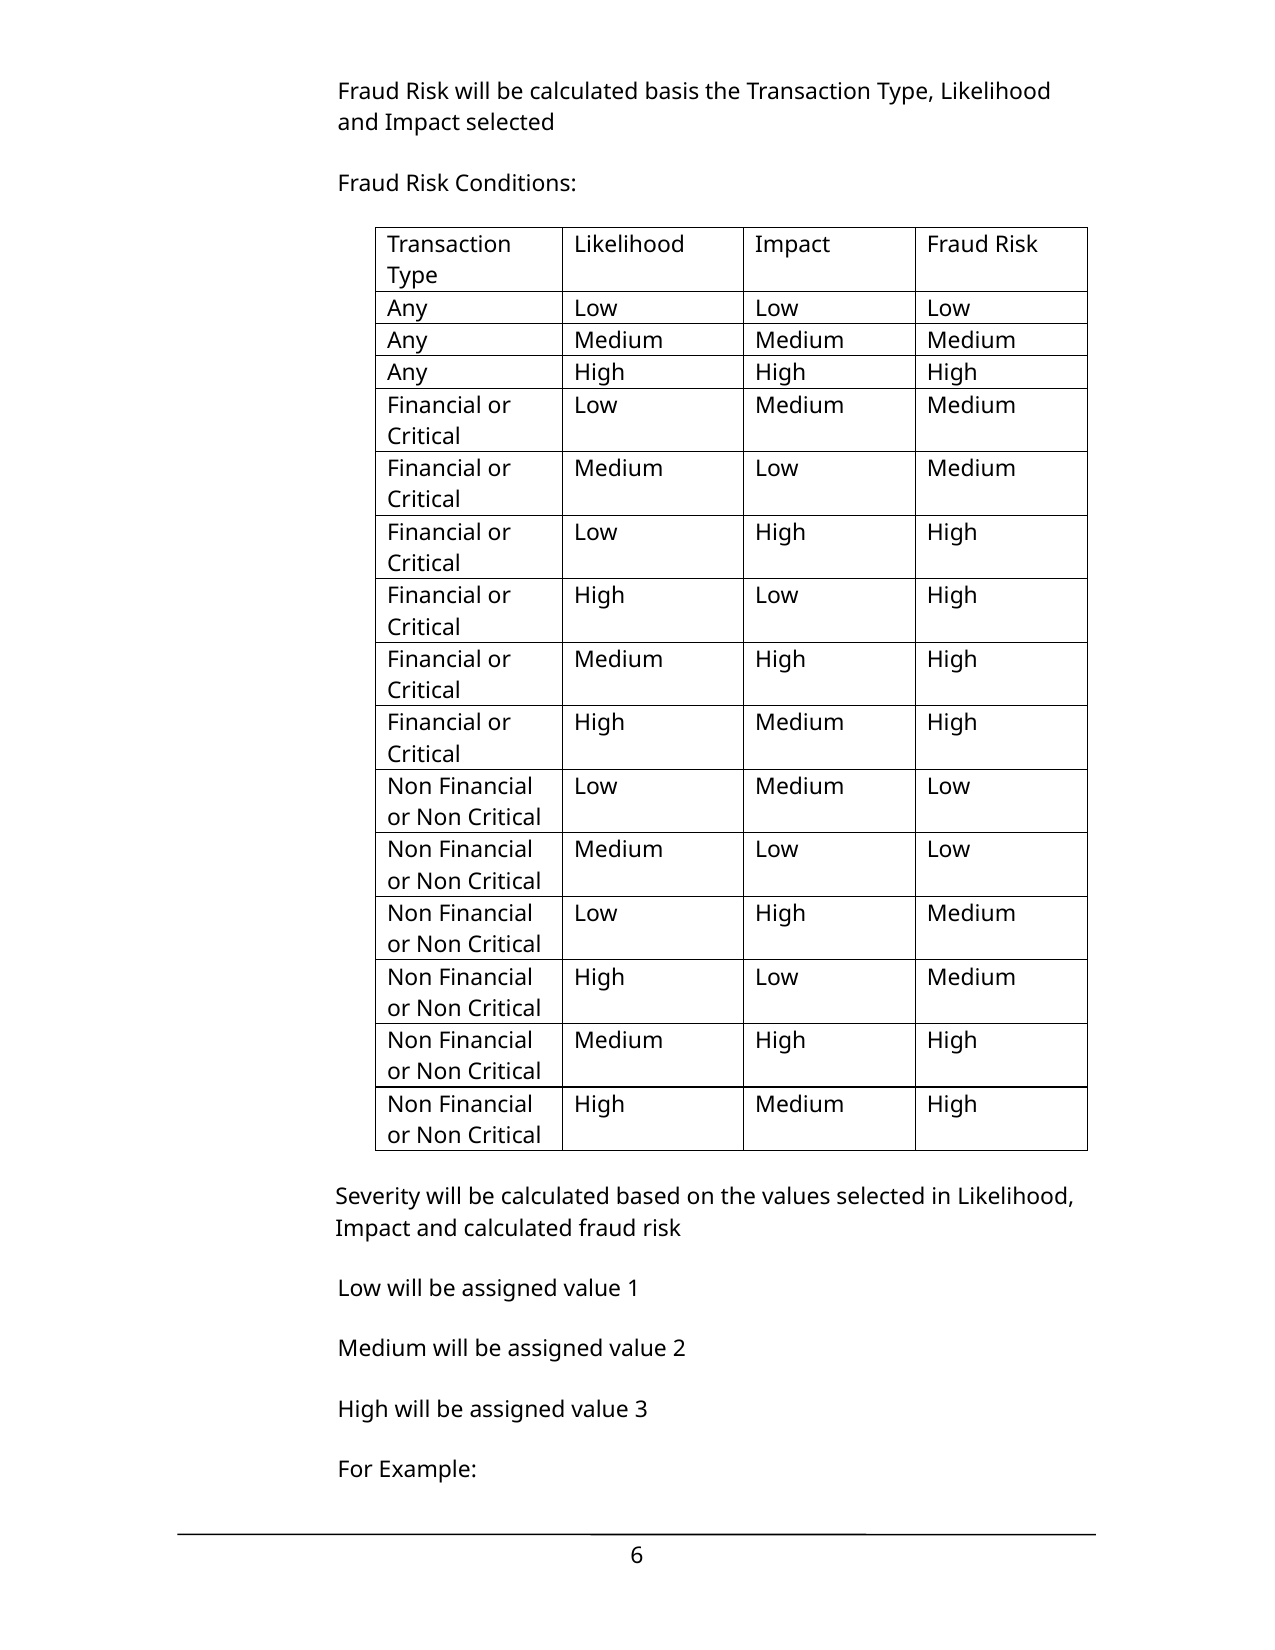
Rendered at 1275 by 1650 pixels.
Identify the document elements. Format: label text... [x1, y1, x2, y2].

list High will be assigned value 3 [337, 1393, 1087, 1424]
table_cell Non Financial or Non Critical [376, 1088, 562, 1150]
table_cell Medium [916, 389, 1087, 451]
table_cell Medium [563, 324, 743, 355]
table_cell Low [563, 389, 743, 451]
table_cell High [744, 643, 915, 705]
text Severity will be calculated based on the values selected in Likelihood, Impact and calculated fraud risk [335, 1180, 1087, 1243]
table_cell Low [744, 292, 915, 323]
table_cell Medium [563, 452, 743, 514]
table_cell Low [744, 960, 915, 1023]
table_cell High [563, 706, 743, 769]
table_cell Non Financial or Non Critical [376, 770, 562, 832]
table_cell High [916, 706, 1087, 769]
table_cell Low [563, 516, 743, 578]
table_cell High [916, 1088, 1087, 1150]
table_cell High [563, 579, 743, 642]
table_cell Medium [744, 770, 915, 832]
table_cell Low [744, 452, 915, 514]
table_cell High [744, 356, 915, 387]
list Fraud Risk will be calculated basis the Transaction Type, Likelihood and Impact selected [337, 75, 1087, 137]
table_cell High [744, 1024, 915, 1086]
table_cell High [563, 960, 743, 1023]
table_cell High [744, 516, 915, 578]
table_cell High [916, 579, 1087, 642]
table_cell Low [916, 292, 1087, 323]
list Low will be assigned value 1 [337, 1272, 1087, 1303]
table_header Transaction Type [376, 228, 562, 291]
table_cell High [563, 1088, 743, 1150]
table_cell High [563, 356, 743, 387]
table_cell Financial or Critical [376, 389, 562, 451]
table_header Impact [744, 228, 915, 291]
table_cell Medium [563, 1024, 743, 1086]
table_cell Medium [916, 960, 1087, 1023]
table_cell High [744, 897, 915, 959]
table_cell Non Financial or Non Critical [376, 833, 562, 896]
table_header Fraud Risk [916, 228, 1087, 291]
table_cell Low [563, 897, 743, 959]
table_header Likelihood [563, 228, 743, 291]
table_cell Non Financial or Non Critical [376, 1024, 562, 1086]
table_cell Financial or Critical [376, 516, 562, 578]
table_cell Medium [916, 324, 1087, 355]
table_cell Medium [916, 452, 1087, 514]
table_cell Any [376, 356, 562, 387]
table_cell Any [376, 324, 562, 355]
table_cell Financial or Critical [376, 706, 562, 769]
table_cell High [916, 1024, 1087, 1086]
list Fraud Risk Conditions: [337, 167, 1087, 198]
table_cell Medium [744, 389, 915, 451]
table_cell Financial or Critical [376, 579, 562, 642]
table_cell Medium [744, 324, 915, 355]
table_cell High [916, 643, 1087, 705]
table_cell Medium [916, 897, 1087, 959]
table_cell Medium [744, 706, 915, 769]
table_cell Financial or Critical [376, 452, 562, 514]
table_cell Medium [744, 1088, 915, 1150]
table_cell Any [376, 292, 562, 323]
table_cell High [916, 356, 1087, 387]
table_cell Non Financial or Non Critical [376, 897, 562, 959]
list For Example: [337, 1453, 1087, 1484]
table_cell Low [916, 770, 1087, 832]
table_cell Non Financial or Non Critical [376, 960, 562, 1023]
table_cell Medium [563, 833, 743, 896]
table_cell Medium [563, 643, 743, 705]
table_cell Low [744, 579, 915, 642]
table_cell Low [563, 770, 743, 832]
table_cell Low [916, 833, 1087, 896]
table_cell Low [563, 292, 743, 323]
table_cell Financial or Critical [376, 643, 562, 705]
list Medium will be assigned value 2 [337, 1332, 1087, 1363]
table_cell High [916, 516, 1087, 578]
table_cell Low [744, 833, 915, 896]
